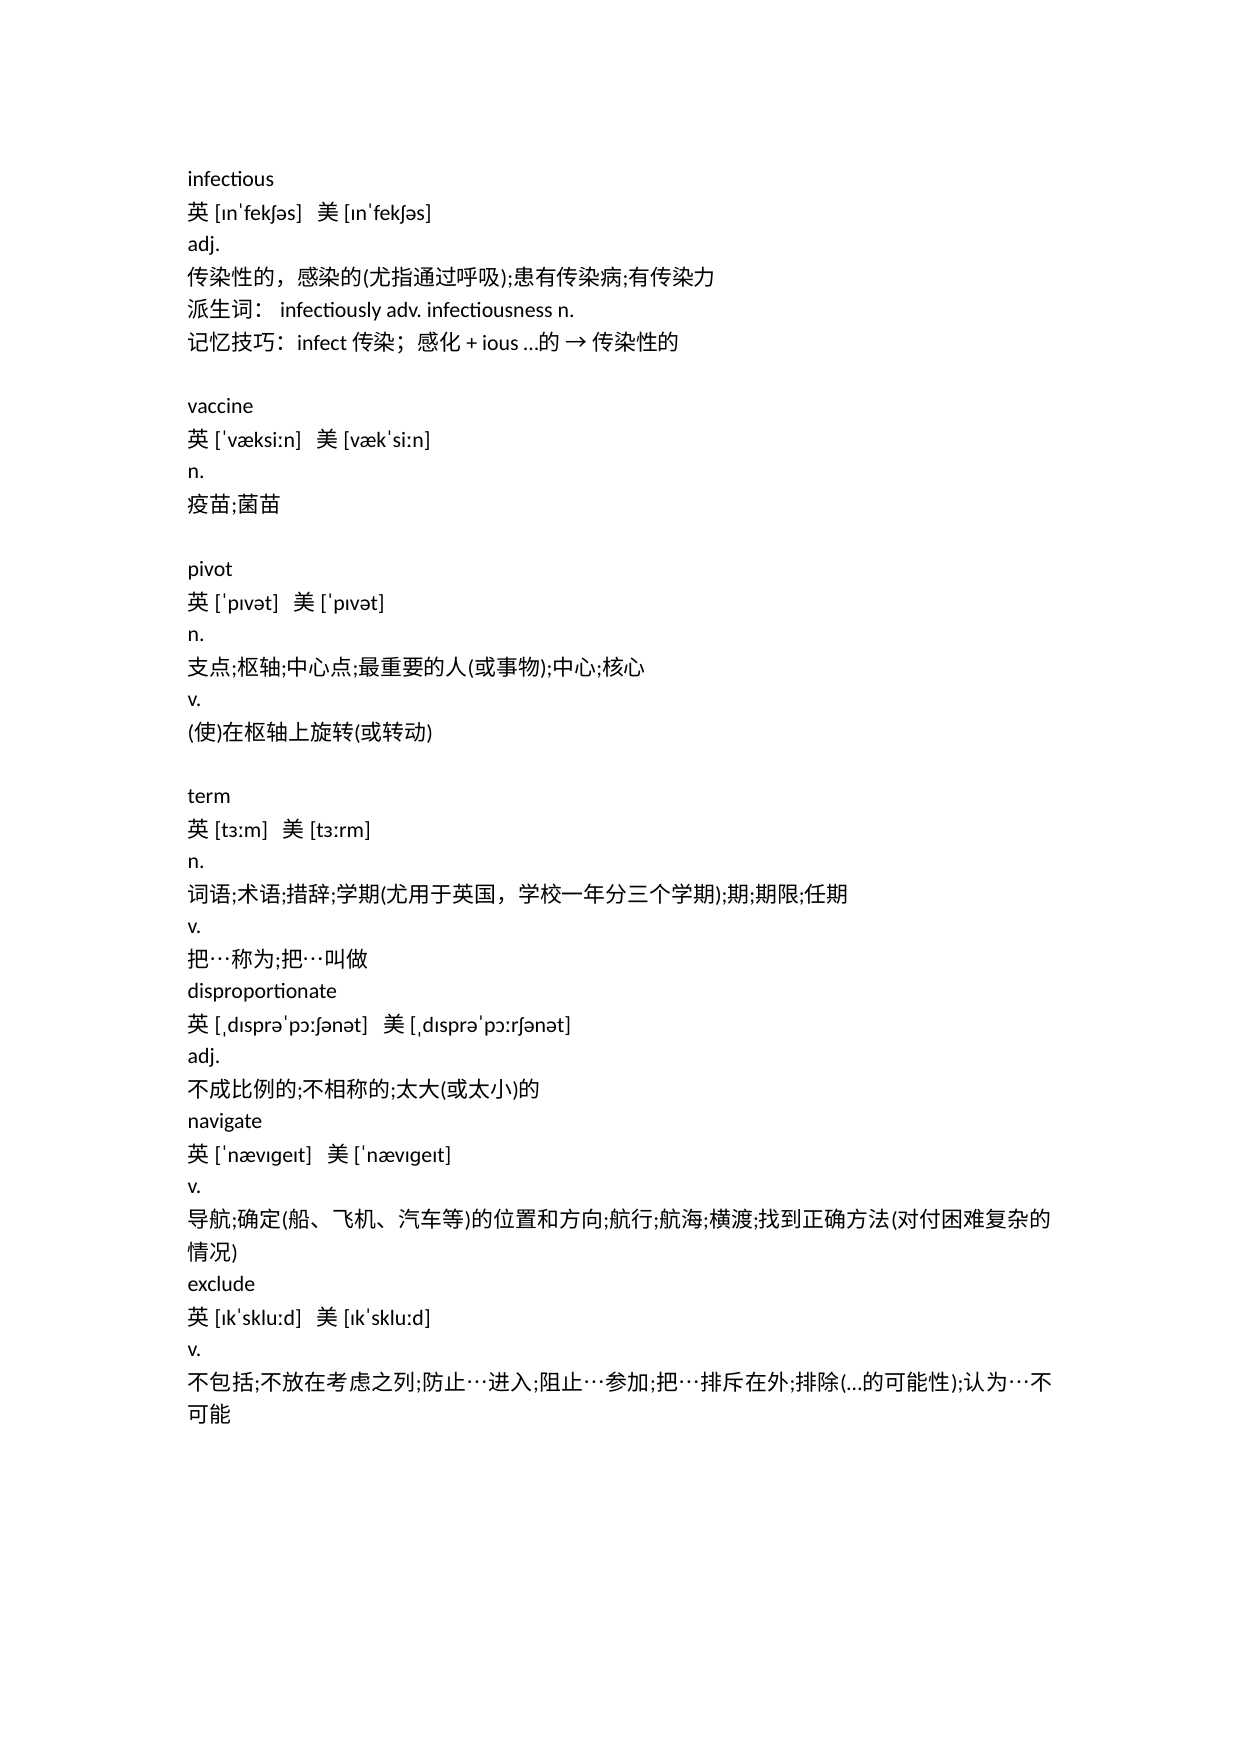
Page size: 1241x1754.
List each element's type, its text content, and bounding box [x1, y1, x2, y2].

text disproportionate [187, 974, 1053, 1007]
text 疫苗;菌苗 [187, 487, 1053, 519]
text 支点;枢轴;中心点;最重要的人(或事物);中心;核心 [187, 649, 1053, 682]
text infectious [187, 162, 1053, 194]
text vaccine [187, 389, 1053, 422]
text 记忆技巧：infect 传染；感化 + ious …的 → 传染性的 [187, 324, 1053, 357]
text v. [187, 909, 1053, 942]
text (使)在枢轴上旋转(或转动) [187, 714, 1053, 747]
text term [187, 779, 1053, 812]
text n. [187, 617, 1053, 649]
text 英 [tɜːm] 美 [tɜːrm] [187, 812, 1053, 844]
text n. [187, 844, 1053, 877]
text v. [187, 1169, 1053, 1202]
text 词语;术语;措辞;学期(尤用于英国，学校一年分三个学期);期;期限;任期 [187, 877, 1053, 909]
text adj. [187, 227, 1053, 259]
text adj. [187, 1039, 1053, 1072]
text pivot [187, 552, 1053, 584]
text v. [187, 682, 1053, 714]
text 英 [ɪkˈskluːd] 美 [ɪkˈskluːd] [187, 1299, 1053, 1332]
text 英 [ɪnˈfekʃəs] 美 [ɪnˈfekʃəs] [187, 194, 1053, 227]
text 导航;确定(船、飞机、汽车等)的位置和方向;航行;航海;横渡;找到正确方法(对付困难复杂的情况) [187, 1202, 1053, 1267]
text 英 [ˈnævɪɡeɪt] 美 [ˈnævɪɡeɪt] [187, 1137, 1053, 1169]
text 英 [ˈvæksiːn] 美 [vækˈsiːn] [187, 422, 1053, 454]
text 把…称为;把…叫做 [187, 942, 1053, 974]
text 不成比例的;不相称的;太大(或太小)的 [187, 1072, 1053, 1104]
text n. [187, 454, 1053, 487]
text 英 [ˌdɪsprəˈpɔːʃənət] 美 [ˌdɪsprəˈpɔːrʃənət] [187, 1007, 1053, 1039]
text 派生词： infectiously adv. infectiousness n. [187, 292, 1053, 324]
text v. [187, 1332, 1053, 1364]
text navigate [187, 1104, 1053, 1137]
text exclude [187, 1267, 1053, 1299]
text 传染性的，感染的(尤指通过呼吸);患有传染病;有传染力 [187, 259, 1053, 292]
text 英 [ˈpɪvət] 美 [ˈpɪvət] [187, 584, 1053, 617]
text 不包括;不放在考虑之列;防止…进入;阻止…参加;把…排斥在外;排除(…的可能性);认为…不可能 [187, 1364, 1053, 1429]
